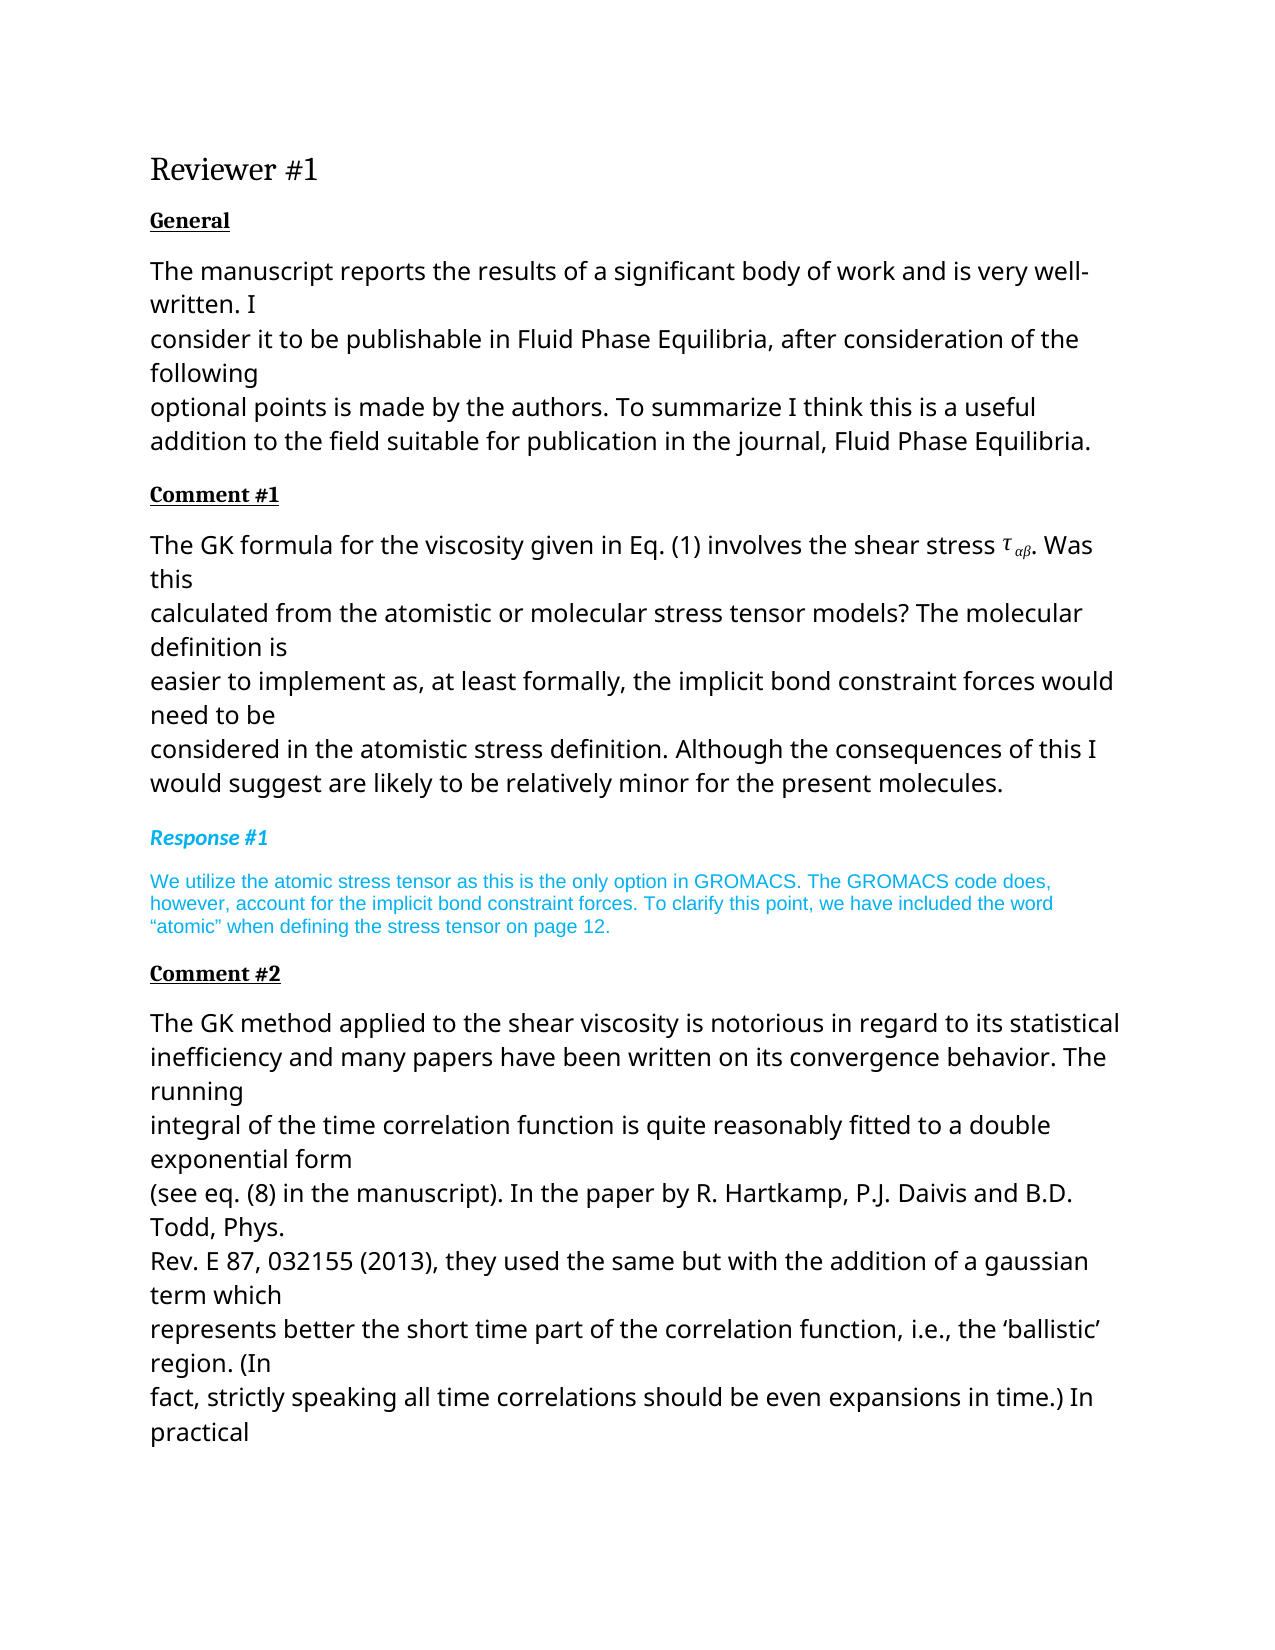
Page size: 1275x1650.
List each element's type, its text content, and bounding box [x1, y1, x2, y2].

text The manuscript reports the results of a significant body of work and is very well-written. I [150, 253, 1125, 321]
text easier to implement as, at least formally, the implicit bond constraint forces would need to be [150, 664, 1125, 732]
text integral of the time correlation function is quite reasonably fitted to a double exponential form [150, 1108, 1125, 1176]
text consider it to be publishable in Fluid Phase Equilibria, after consideration of the following [150, 321, 1125, 389]
text We utilize the atomic stress tensor as this is the only option in GROMACS. The GROMACS code does, however, account for the implicit bond constraint forces. To clarify this point, we have included the word “atomic” when defining the stress tensor on page 12. [150, 869, 1125, 938]
text optional points is made by the authors. To summarize I think this is a useful addition to the field suitable for publication in the journal, Fluid Phase Equilibria. [150, 389, 1125, 457]
text fact, strictly speaking all time correlations should be even expansions in time.) In practical [150, 1380, 1125, 1448]
text represents better the short time part of the correlation function, i.e., the ‘ballistic’ region. (In [150, 1312, 1125, 1380]
text calculated from the atomistic or molecular stress tensor models? The molecular definition is [150, 596, 1125, 664]
text The GK method applied to the shear viscosity is notorious in regard to its statistical [150, 1005, 1125, 1039]
text Comment #2 [150, 960, 1125, 987]
text considered in the atomistic stress definition. Although the consequences of this I would suggest are likely to be relatively minor for the present molecules. [150, 732, 1125, 800]
text The GK formula for the viscosity given in Eq. (1) involves the shear stress . Was this [150, 527, 1125, 596]
text General [150, 208, 1125, 234]
text Response #1 [150, 823, 1125, 851]
text (see eq. (8) in the manuscript). In the paper by R. Hartkamp, P.J. Daivis and B.D. Todd, Phys. [150, 1176, 1125, 1244]
text Rev. E 87, 032155 (2013), they used the same but with the addition of a gaussian term which [150, 1244, 1125, 1312]
text inefficiency and many papers have been written on its convergence behavior. The running [150, 1039, 1125, 1108]
text Reviewer #1 [150, 150, 1125, 188]
text Comment #1 [150, 457, 1125, 509]
